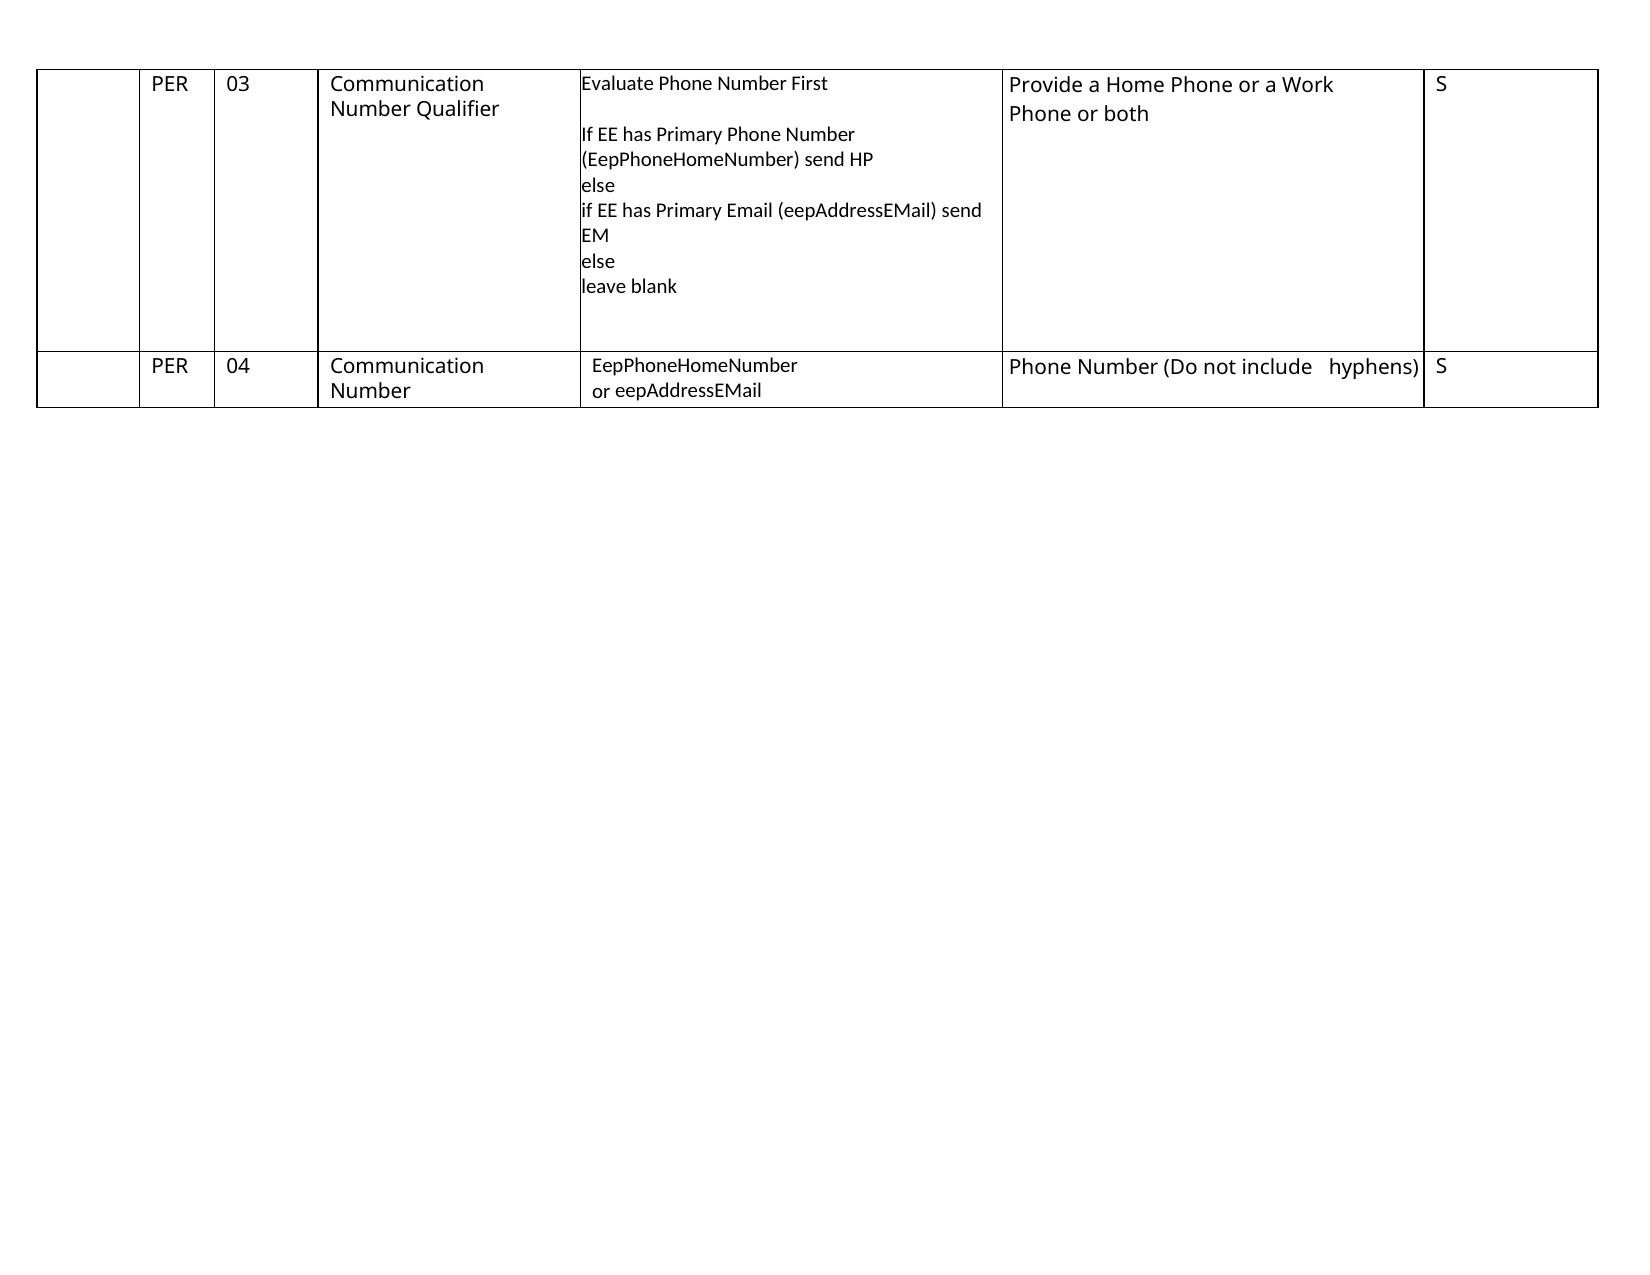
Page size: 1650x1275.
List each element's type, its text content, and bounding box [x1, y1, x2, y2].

table_cell [38, 70, 139, 351]
table_cell [38, 352, 139, 407]
table_cell Communication Number Qualifier [319, 70, 580, 351]
table_cell Phone Number (Do not include hyphens) [1003, 352, 1423, 407]
table_cell Communication Number [319, 352, 580, 407]
table_cell EepPhoneHomeNumber or eepAddressEMail [581, 352, 1002, 407]
table_cell 03 [215, 70, 317, 351]
table_cell Evaluate Phone Number First If EE has Primary Phone Number (EepPhoneHomeNumber) send HP else if EE has Primary Email (eepAddressEMail) send EM else leave blank [581, 70, 1002, 351]
table_cell PER [140, 70, 214, 351]
table_cell S [1425, 352, 1597, 407]
table_cell PER [140, 352, 214, 407]
table_cell 04 [215, 352, 317, 407]
table_cell Provide a Home Phone or a Work Phone or both [1003, 70, 1423, 351]
table_cell S [1425, 70, 1597, 351]
